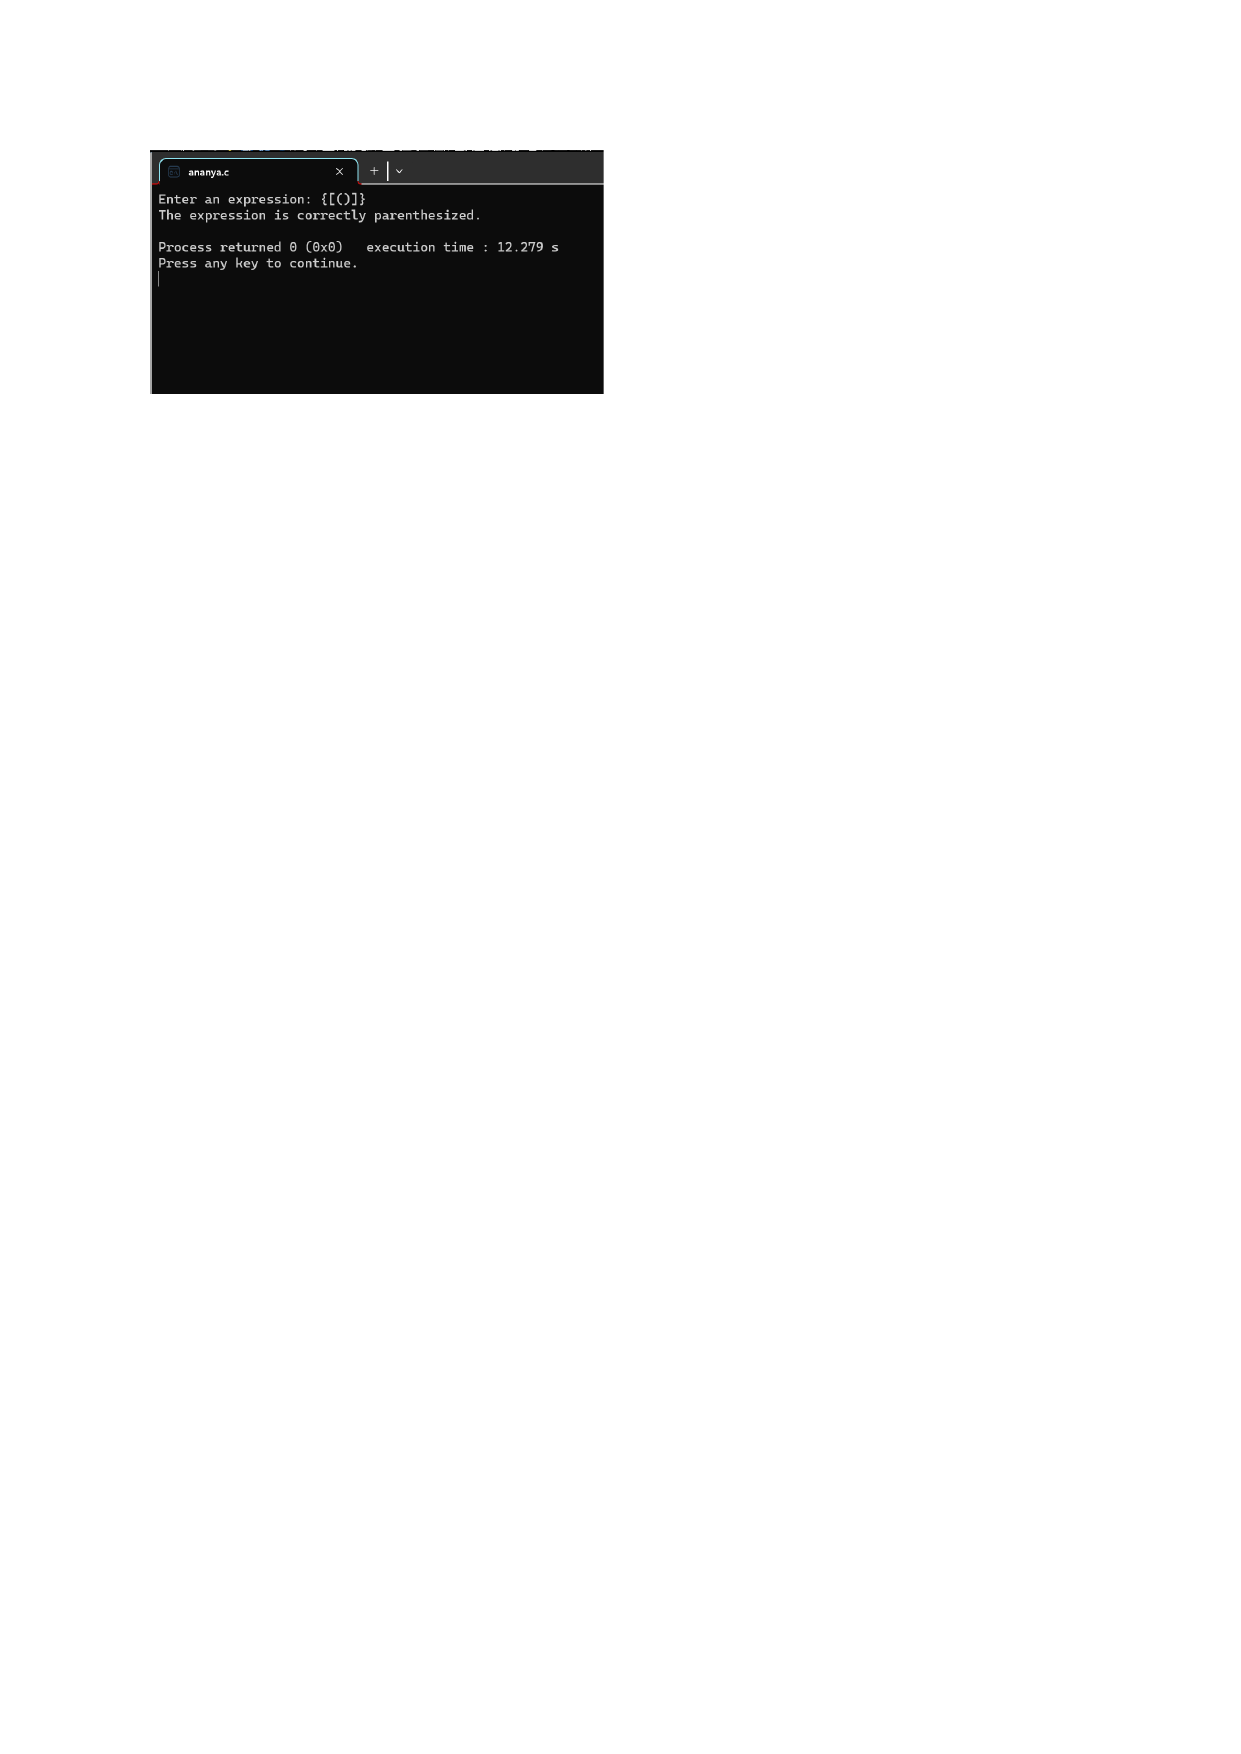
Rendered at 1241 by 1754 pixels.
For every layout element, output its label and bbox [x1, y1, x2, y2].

picture [150, 150, 604, 394]
